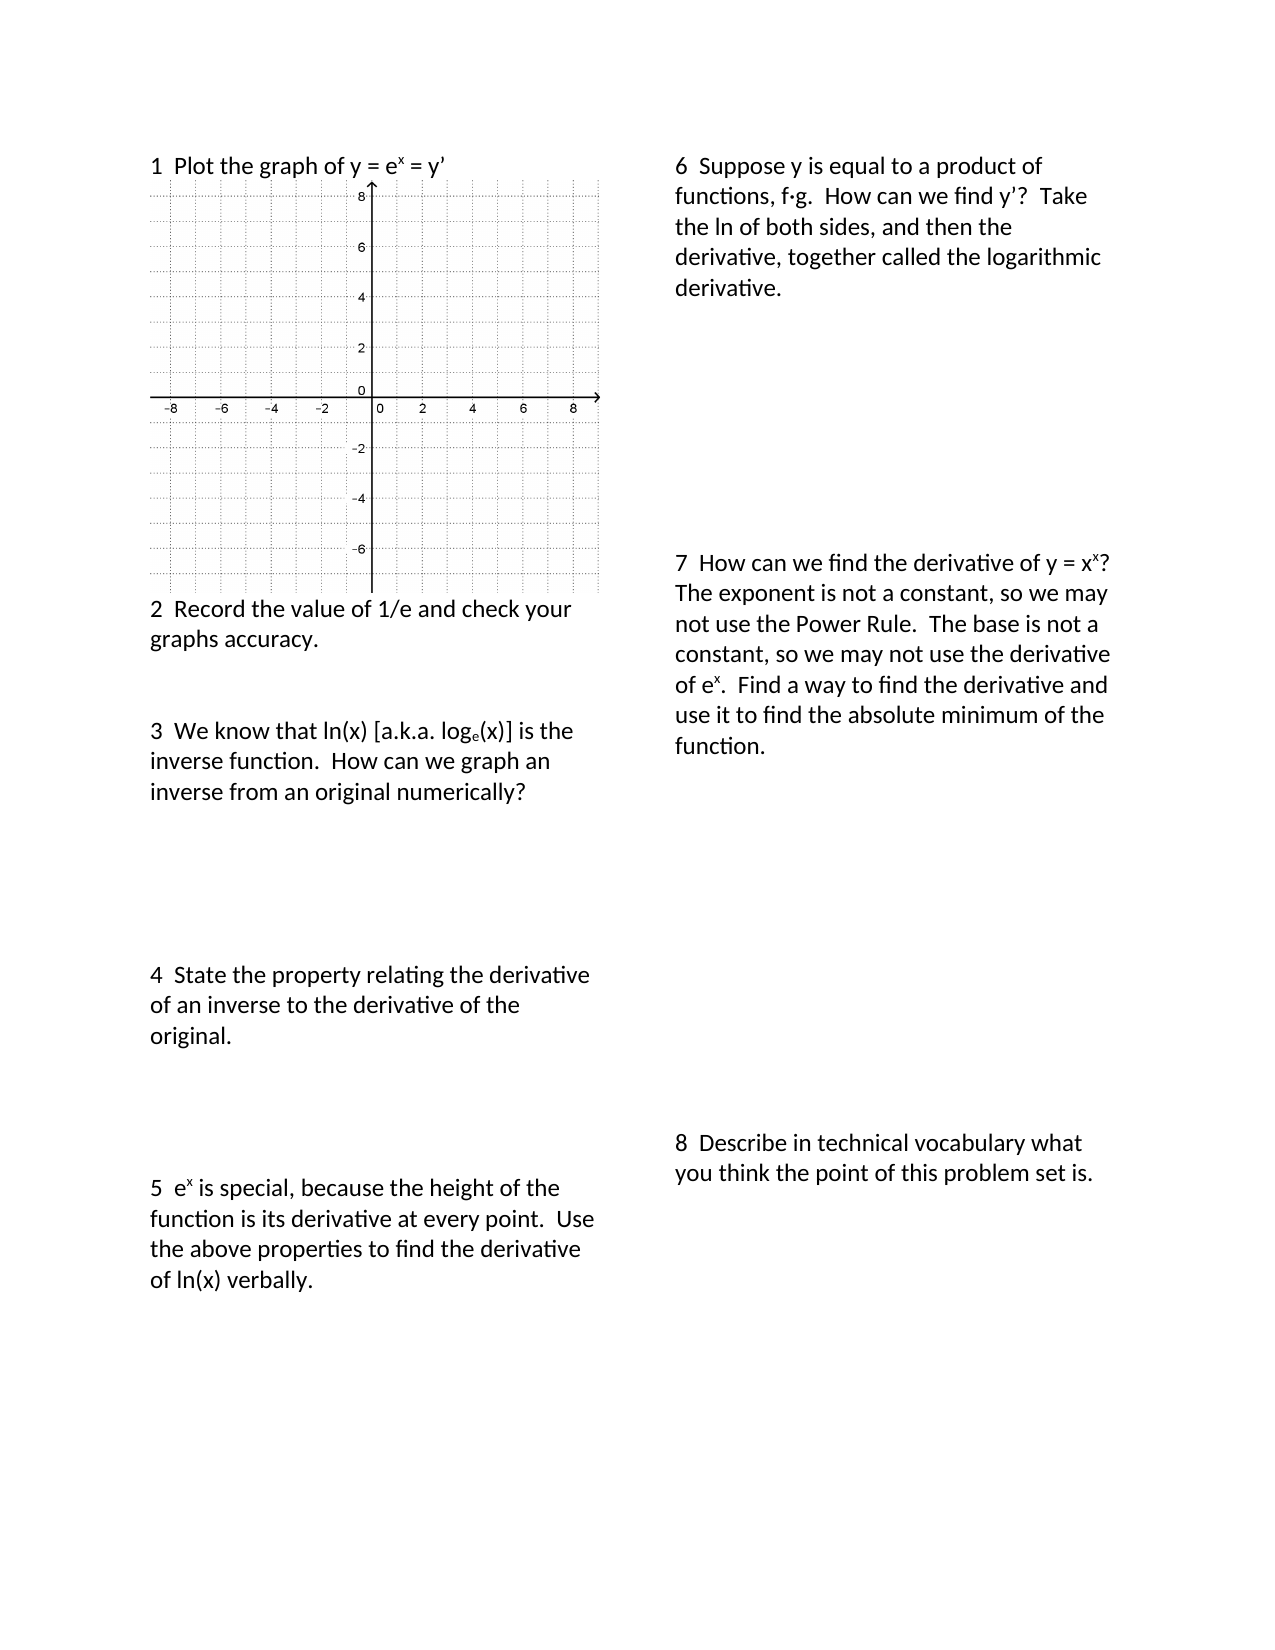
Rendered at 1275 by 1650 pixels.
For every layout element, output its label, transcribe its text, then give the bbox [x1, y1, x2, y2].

text 8 Describe in technical vocabulary what you think the point of this problem set is. [675, 1127, 1125, 1188]
text 6 Suppose y is equal to a product of functions, f·g. How can we find y’? Take the ln of both sides, and then the derivative, together called the logarithmic derivative. [675, 150, 1125, 303]
text 7 How can we find the derivative of y = xx? The exponent is not a constant, so we may not use the Power Rule. The base is not a constant, so we may not use the derivative of ex. Find a way to find the derivative and use it to find the absolute minimum of the function. [675, 547, 1125, 760]
text 3 We know that ln(x) [a.k.a. loge(x)] is the inverse function. How can we graph an inverse from an original numerically? [150, 715, 600, 806]
text 1 Plot the graph of y = ex = y’ [150, 150, 600, 180]
text 5 ex is special, because the height of the function is its derivative at every point. Use the above properties to find the derivative of ln(x) verbally. [150, 1173, 600, 1295]
text 2 Record the value of 1/e and check your graphs accuracy. [150, 593, 600, 654]
picture [150, 180, 600, 593]
text 4 State the property relating the derivative of an inverse to the derivative of the original. [150, 959, 600, 1051]
